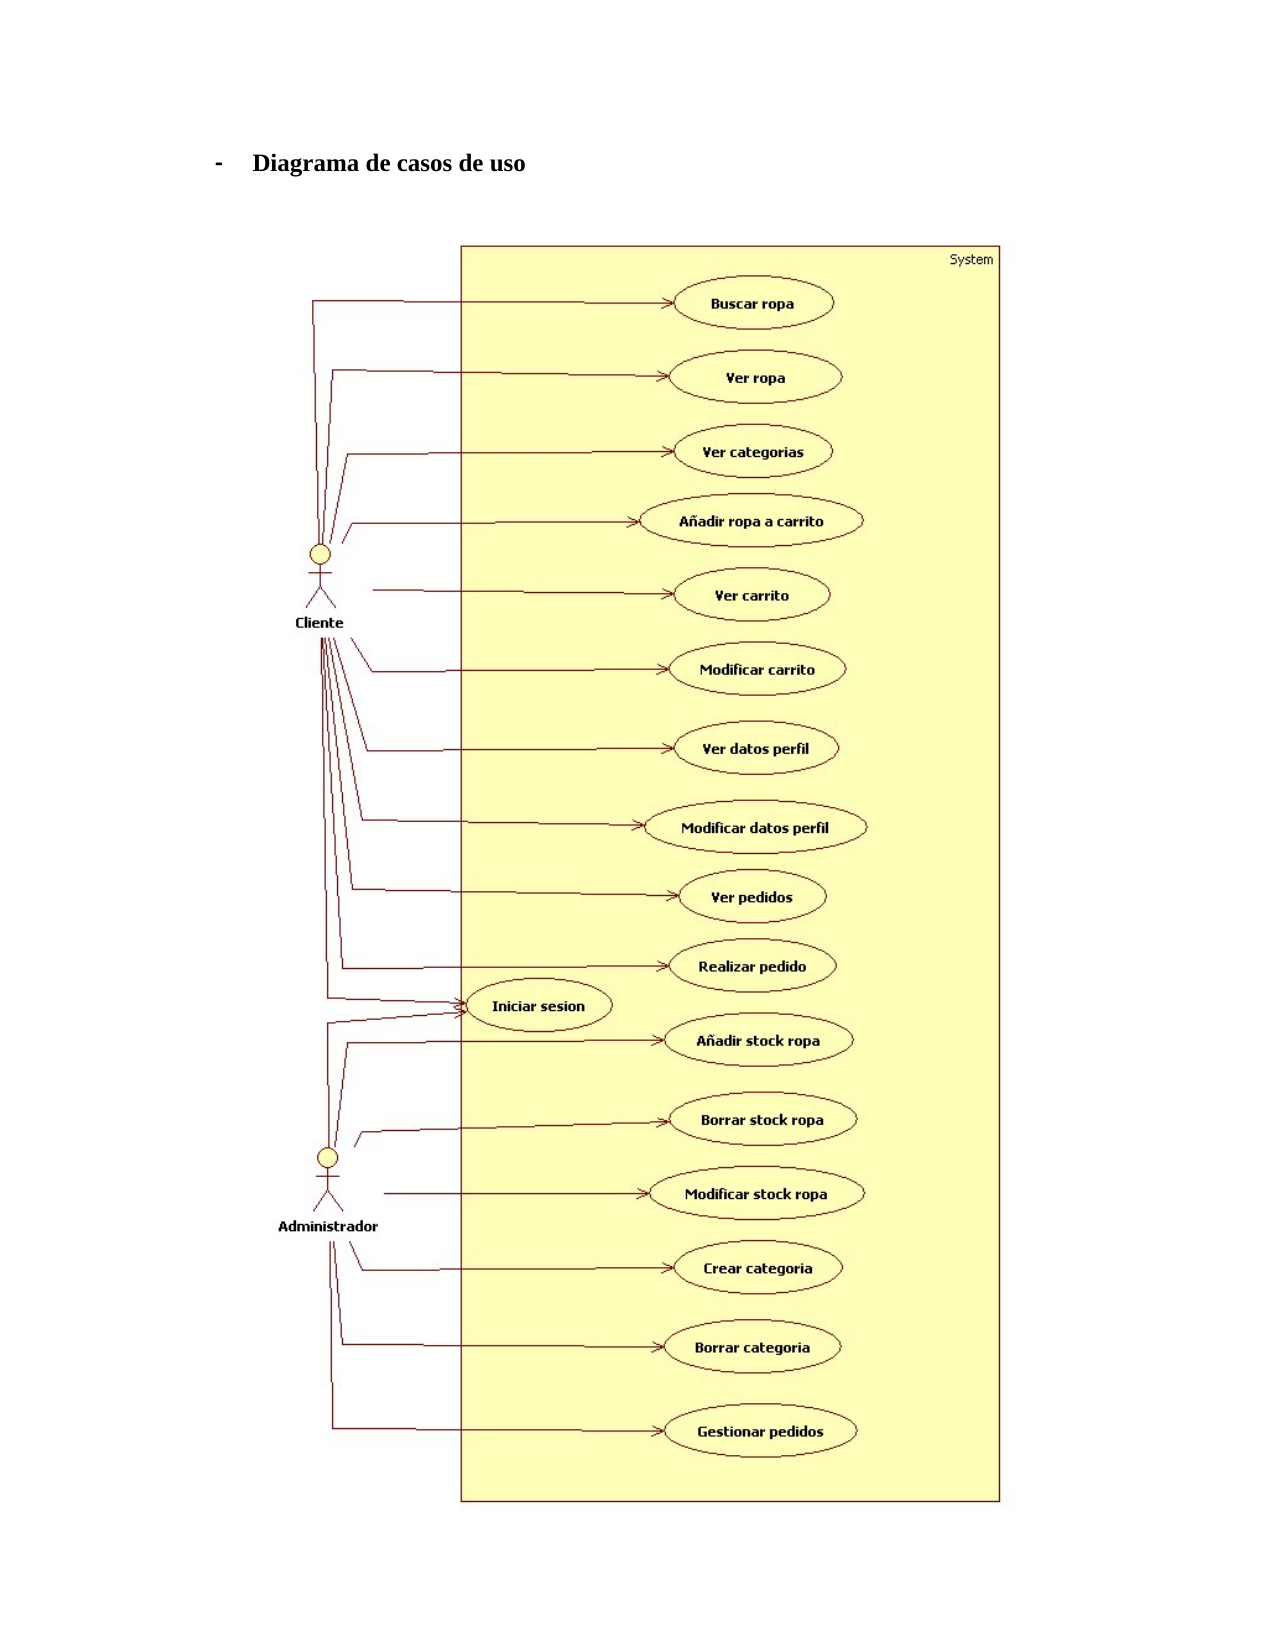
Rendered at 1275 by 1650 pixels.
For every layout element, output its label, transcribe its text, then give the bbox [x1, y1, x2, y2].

picture [243, 221, 1025, 1527]
list Diagrama de casos de uso [215, 148, 1098, 178]
